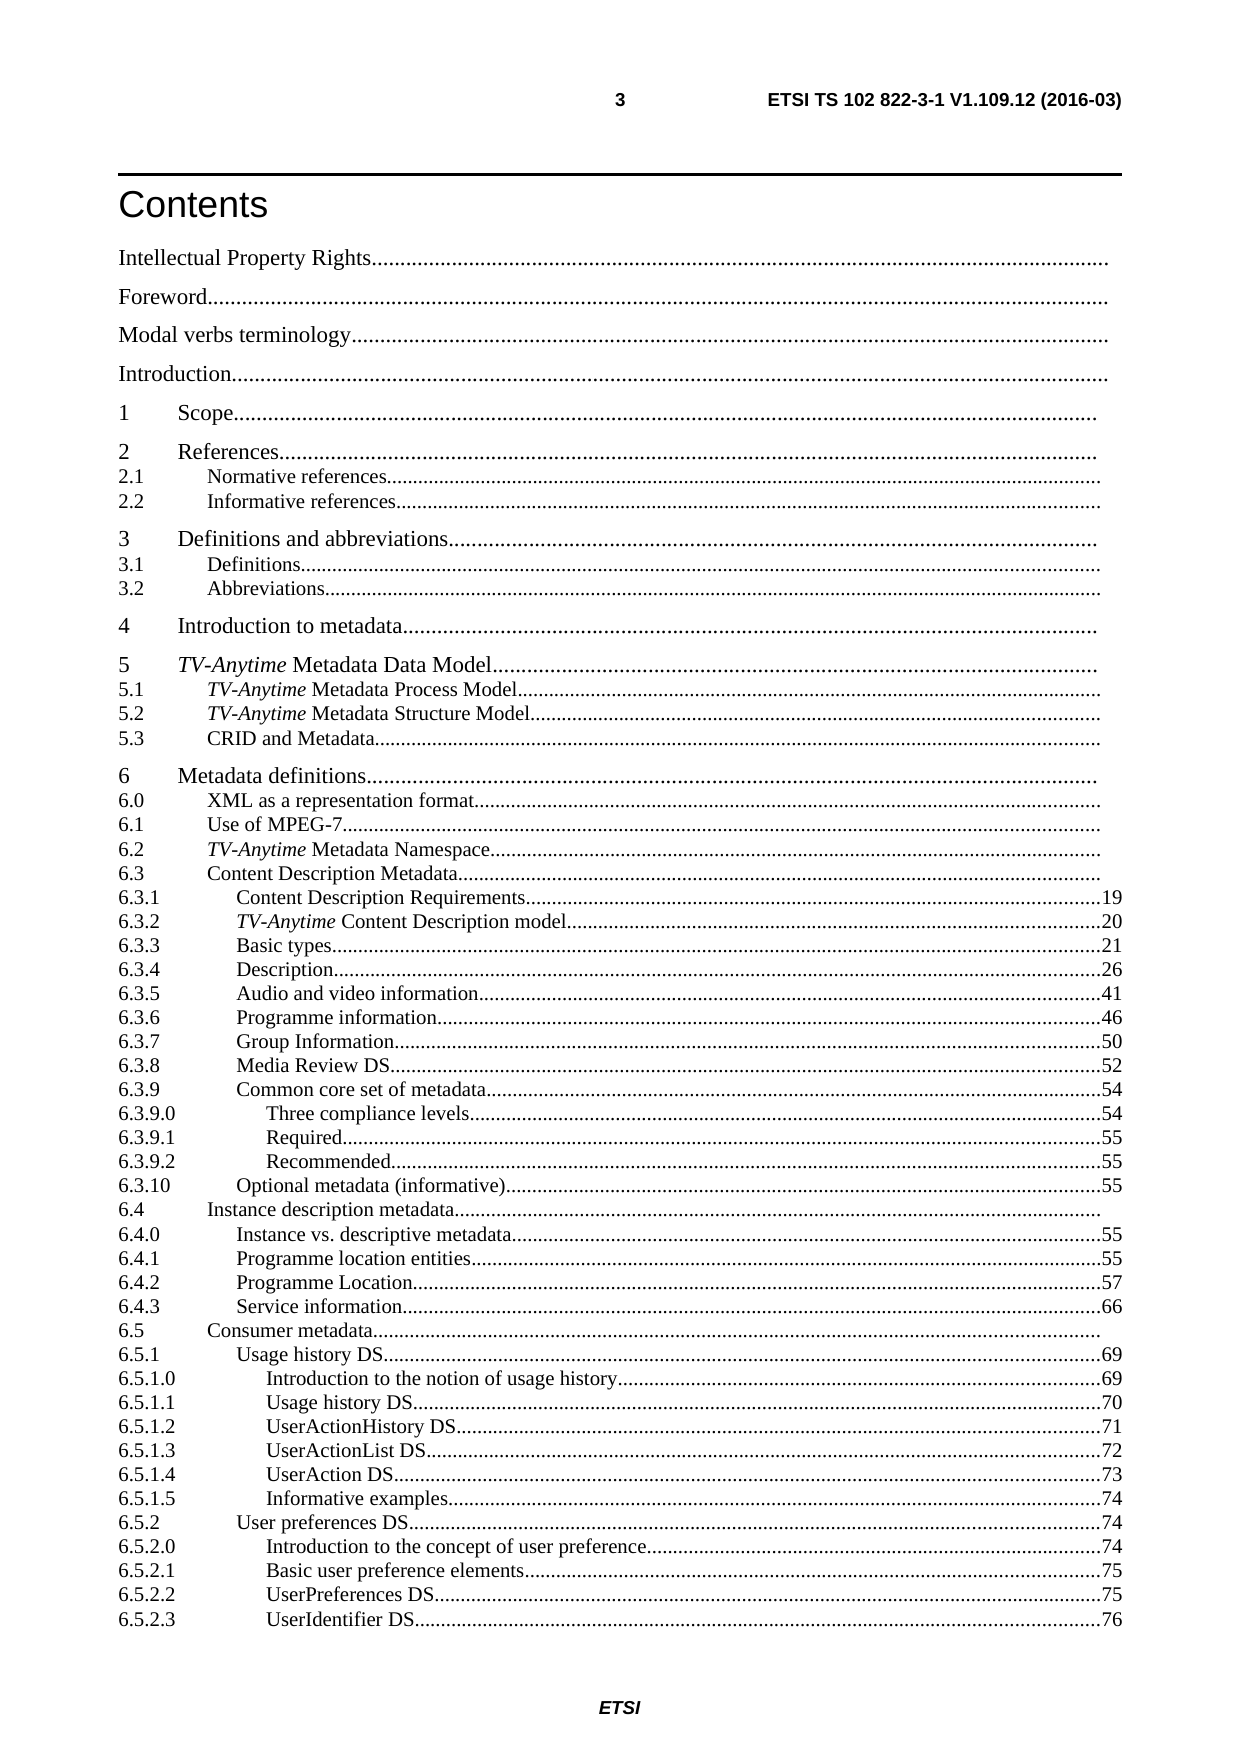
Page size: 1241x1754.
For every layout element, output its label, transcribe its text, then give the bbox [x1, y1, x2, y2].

text 6.5.1.1 Usage history DS 70 [118, 1390, 1122, 1414]
text 6.5.2.3 UserIdentifier DS 76 [118, 1606, 1122, 1631]
text 6.5.1.5 Informative examples 74 [118, 1486, 1122, 1510]
text 6.5.1.2 UserActionHistory DS 71 [118, 1414, 1122, 1438]
text 6.3.1 Content Description Requirements 19 [118, 884, 1122, 909]
text 6.5.1.4 UserAction DS 73 [118, 1462, 1122, 1486]
text 5 TV-Anytime Metadata Data Model 15 [118, 651, 1078, 677]
text 6.3.2 TV-Anytime Content Description model 20 [118, 909, 1122, 933]
text Foreword 8 [118, 283, 1078, 309]
text 6.5.1 Usage history DS 69 [118, 1342, 1122, 1366]
text 6.3.9.2 Recommended 55 [118, 1149, 1122, 1173]
text 6.3.6 Programme information 46 [118, 1005, 1122, 1029]
text 6.3.9.1 Required 55 [118, 1125, 1122, 1149]
text Introduction 9 [118, 360, 1078, 387]
text 2 References 10 [118, 438, 1078, 464]
text 2.2 Informative references 12 [118, 488, 1078, 513]
text 6.3.9.0 Three compliance levels 54 [118, 1101, 1122, 1125]
text 6.0 XML as a representation format 19 [118, 788, 1078, 812]
text 6.5.2 User preferences DS 74 [118, 1510, 1122, 1534]
text 5.1 TV-Anytime Metadata Process Model 15 [118, 677, 1078, 701]
text 6.5.1.3 UserActionList DS 72 [118, 1438, 1122, 1462]
text 3.2 Abbreviations 13 [118, 576, 1078, 599]
text 6.4.1 Programme location entities 55 [118, 1246, 1122, 1269]
text 6.3.5 Audio and video information 41 [118, 981, 1122, 1005]
text 5.2 TV-Anytime Metadata Structure Model 16 [118, 701, 1078, 725]
text 6.3.3 Basic types 21 [118, 933, 1122, 957]
text 3.1 Definitions 12 [118, 551, 1078, 576]
text 6.3 Content Description Metadata 19 [118, 861, 1078, 884]
text 6.3.8 Media Review DS 52 [118, 1053, 1122, 1077]
text 6.4.0 Instance vs. descriptive metadata 55 [118, 1221, 1122, 1246]
text 6.4 Instance description metadata 55 [118, 1197, 1078, 1221]
text Modal verbs terminology 9 [118, 322, 1078, 348]
text 6.1 Use of MPEG-7 19 [118, 812, 1078, 836]
text 6.3.9 Common core set of metadata 54 [118, 1077, 1122, 1101]
text 6.3.4 Description 26 [118, 957, 1122, 981]
text 6.2 TV-Anytime Metadata Namespace 19 [118, 836, 1078, 861]
text 6.5.2.0 Introduction to the concept of user preference 74 [118, 1534, 1122, 1558]
text 6.3.10 Optional metadata (informative) 55 [118, 1173, 1122, 1197]
text 6 Metadata definitions 19 [118, 762, 1078, 788]
text 1 Scope 10 [118, 399, 1078, 426]
text Contents [118, 176, 1122, 225]
text 4 Introduction to metadata 14 [118, 612, 1078, 638]
text 6.5.1.0 Introduction to the notion of usage history 69 [118, 1366, 1122, 1390]
text 6.4.3 Service information 66 [118, 1294, 1122, 1318]
text 6.5.2.2 UserPreferences DS 75 [118, 1582, 1122, 1606]
text 6.5 Consumer metadata 69 [118, 1318, 1078, 1342]
text 6.3.7 Group Information 50 [118, 1029, 1122, 1053]
text 6.5.2.1 Basic user preference elements 75 [118, 1558, 1122, 1582]
text 5.3 CRID and Metadata 17 [118, 725, 1078, 749]
text Intellectual Property Rights 8 [118, 244, 1078, 270]
text 3 Definitions and abbreviations 12 [118, 525, 1078, 551]
text 2.1 Normative references 10 [118, 464, 1078, 488]
text 6.4.2 Programme Location 57 [118, 1269, 1122, 1294]
